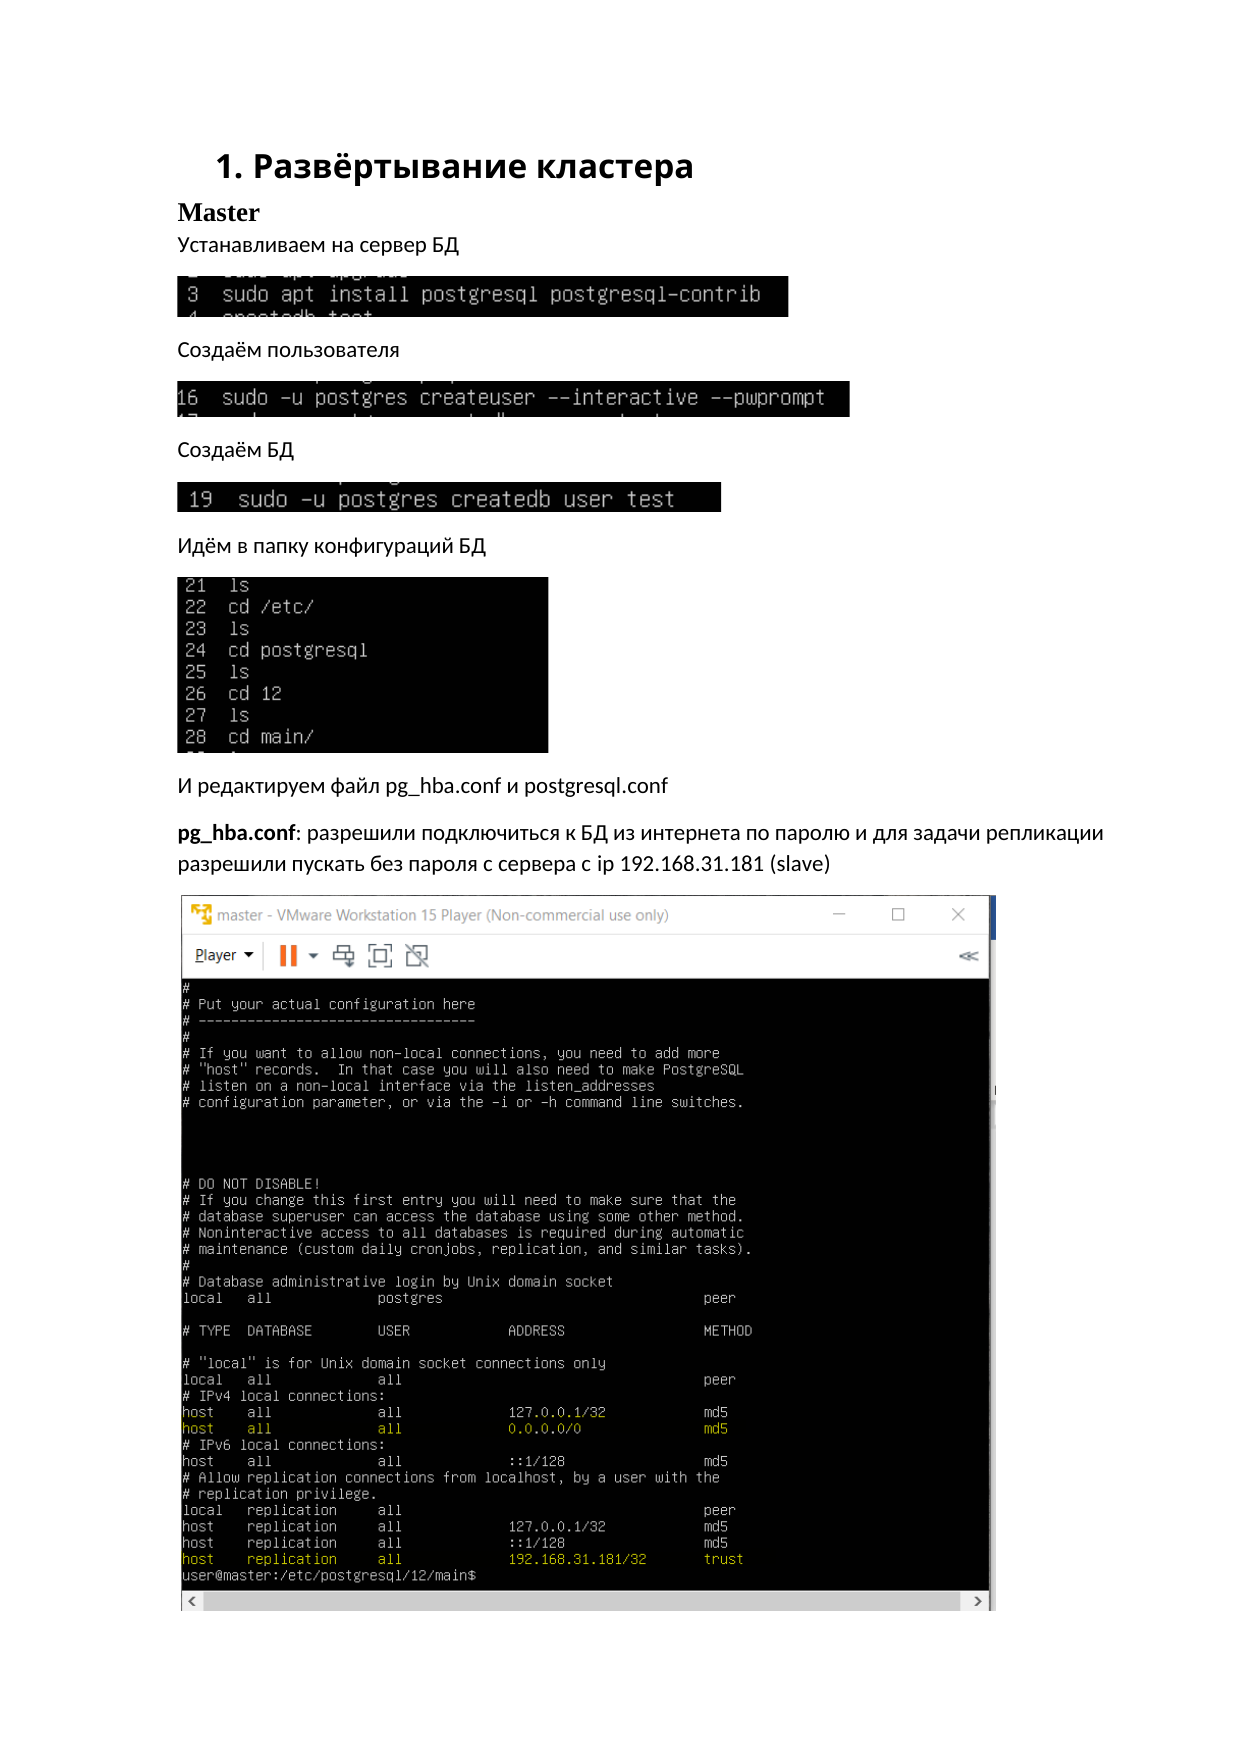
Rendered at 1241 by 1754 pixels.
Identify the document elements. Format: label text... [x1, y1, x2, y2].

text Идём в папку конфигураций БД [177, 531, 1152, 559]
picture [177, 895, 996, 1611]
picture [177, 381, 850, 417]
picture [177, 577, 549, 753]
text Создаём БД [177, 436, 1152, 463]
picture [177, 482, 722, 512]
subtitle Master [177, 196, 1152, 227]
text Устанавливаем на сервер БД [177, 230, 1152, 258]
subtitle Развёртывание кластера [215, 143, 1152, 188]
text pg_hba.conf: разрешили подключиться к БД из интернета по паролю и для задачи репликации разрешили пускать без пароля с сервера с ip 192.168.31.181 (slave) [177, 818, 1152, 877]
text Создаём пользователя [177, 335, 1152, 363]
picture [177, 276, 789, 317]
text И редактируем файл pg_hba.conf и postgresql.conf [177, 772, 1152, 799]
